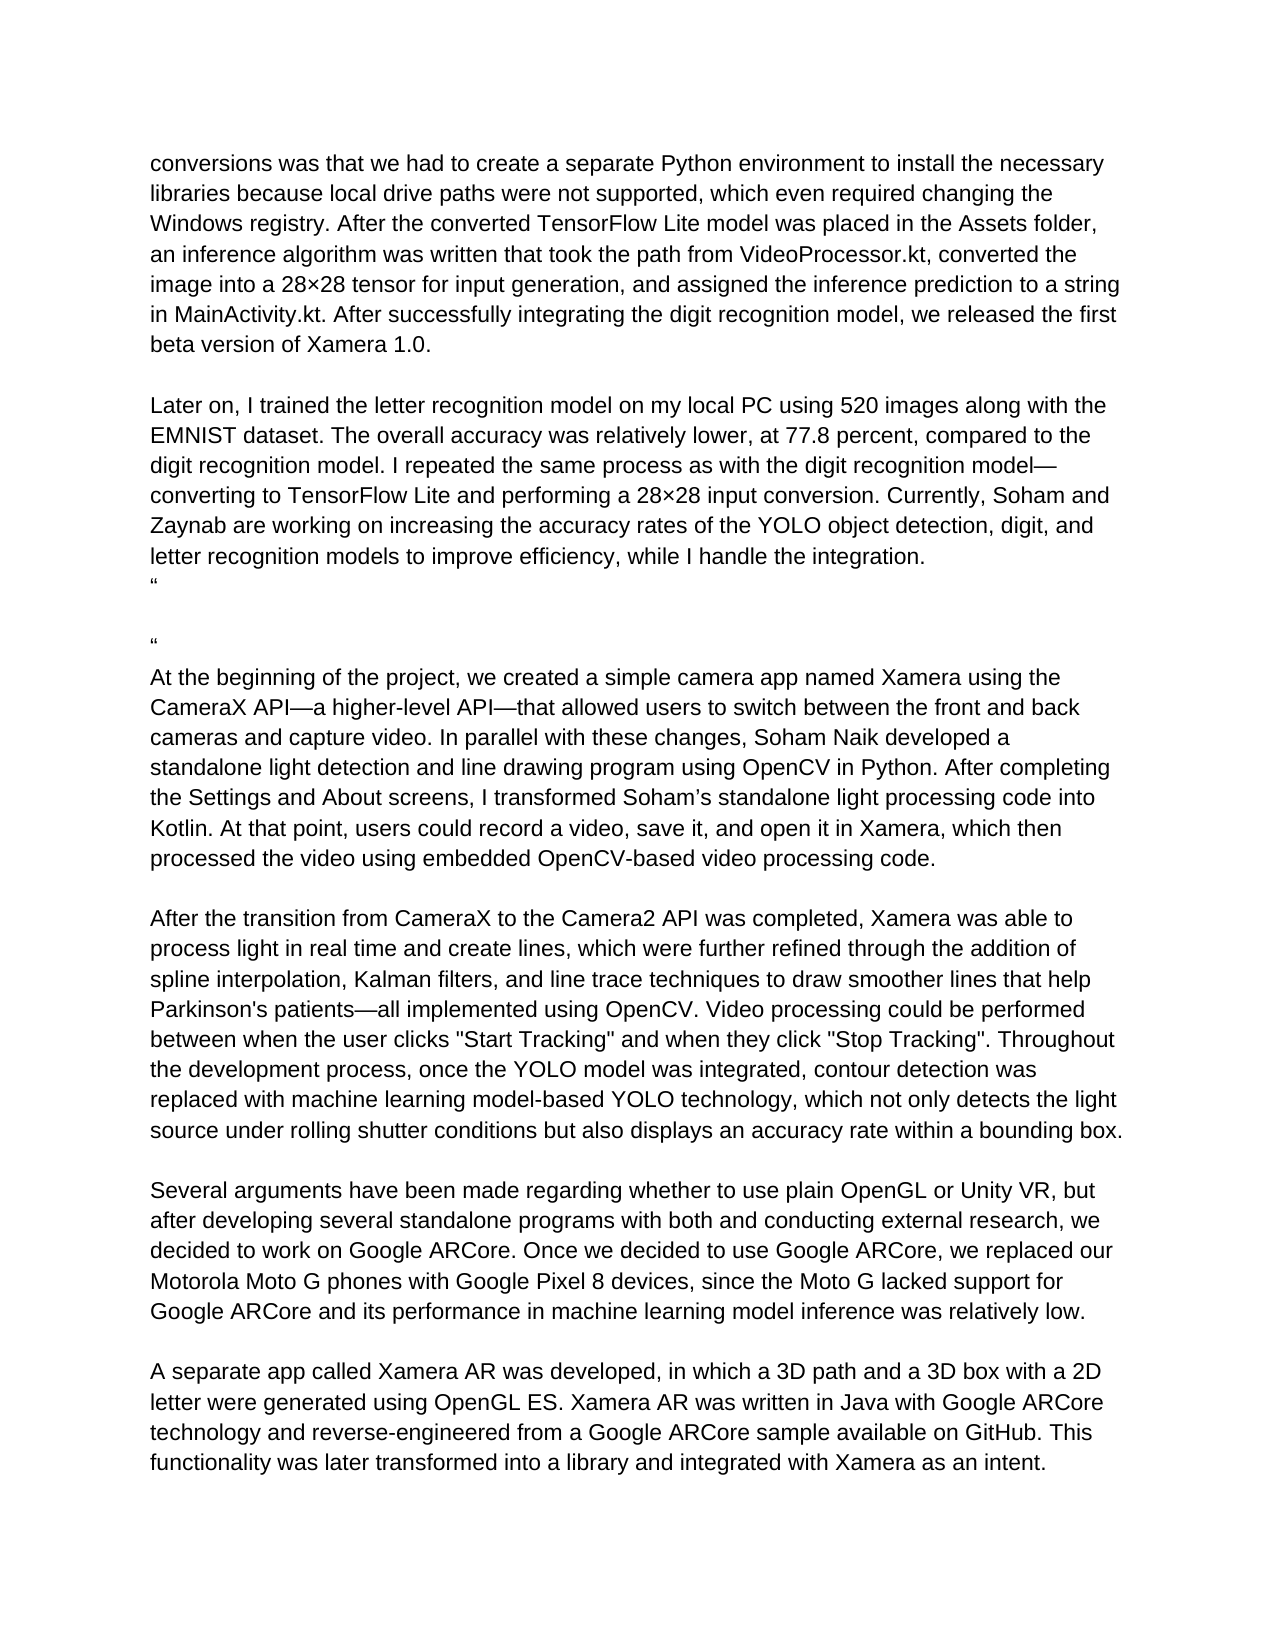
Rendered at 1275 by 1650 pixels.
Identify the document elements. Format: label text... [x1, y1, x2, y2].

text After the transition from CameraX to the Camera2 API was completed, Xamera was able to process light in real time and create lines, which were further refined through the addition of spline interpolation, Kalman filters, and line trace techniques to draw smoother lines that help Parkinson's patients—all implemented using OpenCV. Video processing could be performed between when the user clicks "Start Tracking" and when they click "Stop Tracking". Throughout the development process, once the YOLO model was integrated, contour detection was replaced with machine learning model-based YOLO technology, which not only detects the light source under rolling shutter conditions but also displays an accuracy rate within a bounding box. [150, 905, 1125, 1143]
text Several arguments have been made regarding whether to use plain OpenGL or Unity VR, but after developing several standalone programs with both and conducting external research, we decided to work on Google ARCore. Once we decided to use Google ARCore, we replaced our Motorola Moto G phones with Google Pixel 8 devices, since the Moto G lacked support for Google ARCore and its performance in machine learning model inference was relatively low. [150, 1177, 1125, 1324]
text Later on, I trained the letter recognition model on my local PC using 520 images along with the EMNIST dataset. The overall accuracy was relatively lower, at 77.8 percent, compared to the digit recognition model. I repeated the same process as with the digit recognition model—converting to TensorFlow Lite and performing a 28×28 input conversion. Currently, Soham and Zaynab are working on increasing the accuracy rates of the YOLO object detection, digit, and letter recognition models to improve efficiency, while I handle the integration. [150, 392, 1125, 569]
text “ [150, 573, 1125, 599]
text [150, 150, 1125, 358]
text “ At the beginning of the project, we created a simple camera app named Xamera using the CameraX API—a higher-level API—that allowed users to switch between the front and back cameras and capture video. In parallel with these changes, Soham Naik developed a standalone light detection and line drawing program using OpenCV in Python. After completing the Settings and About screens, I transformed Soham’s standalone light processing code into Kotlin. At that point, users could record a video, save it, and open it in Xamera, which then processed the video using embedded OpenCV-based video processing code. [150, 633, 1125, 871]
text A separate app called Xamera AR was developed, in which a 3D path and a 3D box with a 2D letter were generated using OpenGL ES. Xamera AR was written in Java with Google ARCore technology and reverse-engineered from a Google ARCore sample available on GitHub. This functionality was later transformed into a library and integrated with Xamera as an intent. [150, 1358, 1125, 1475]
